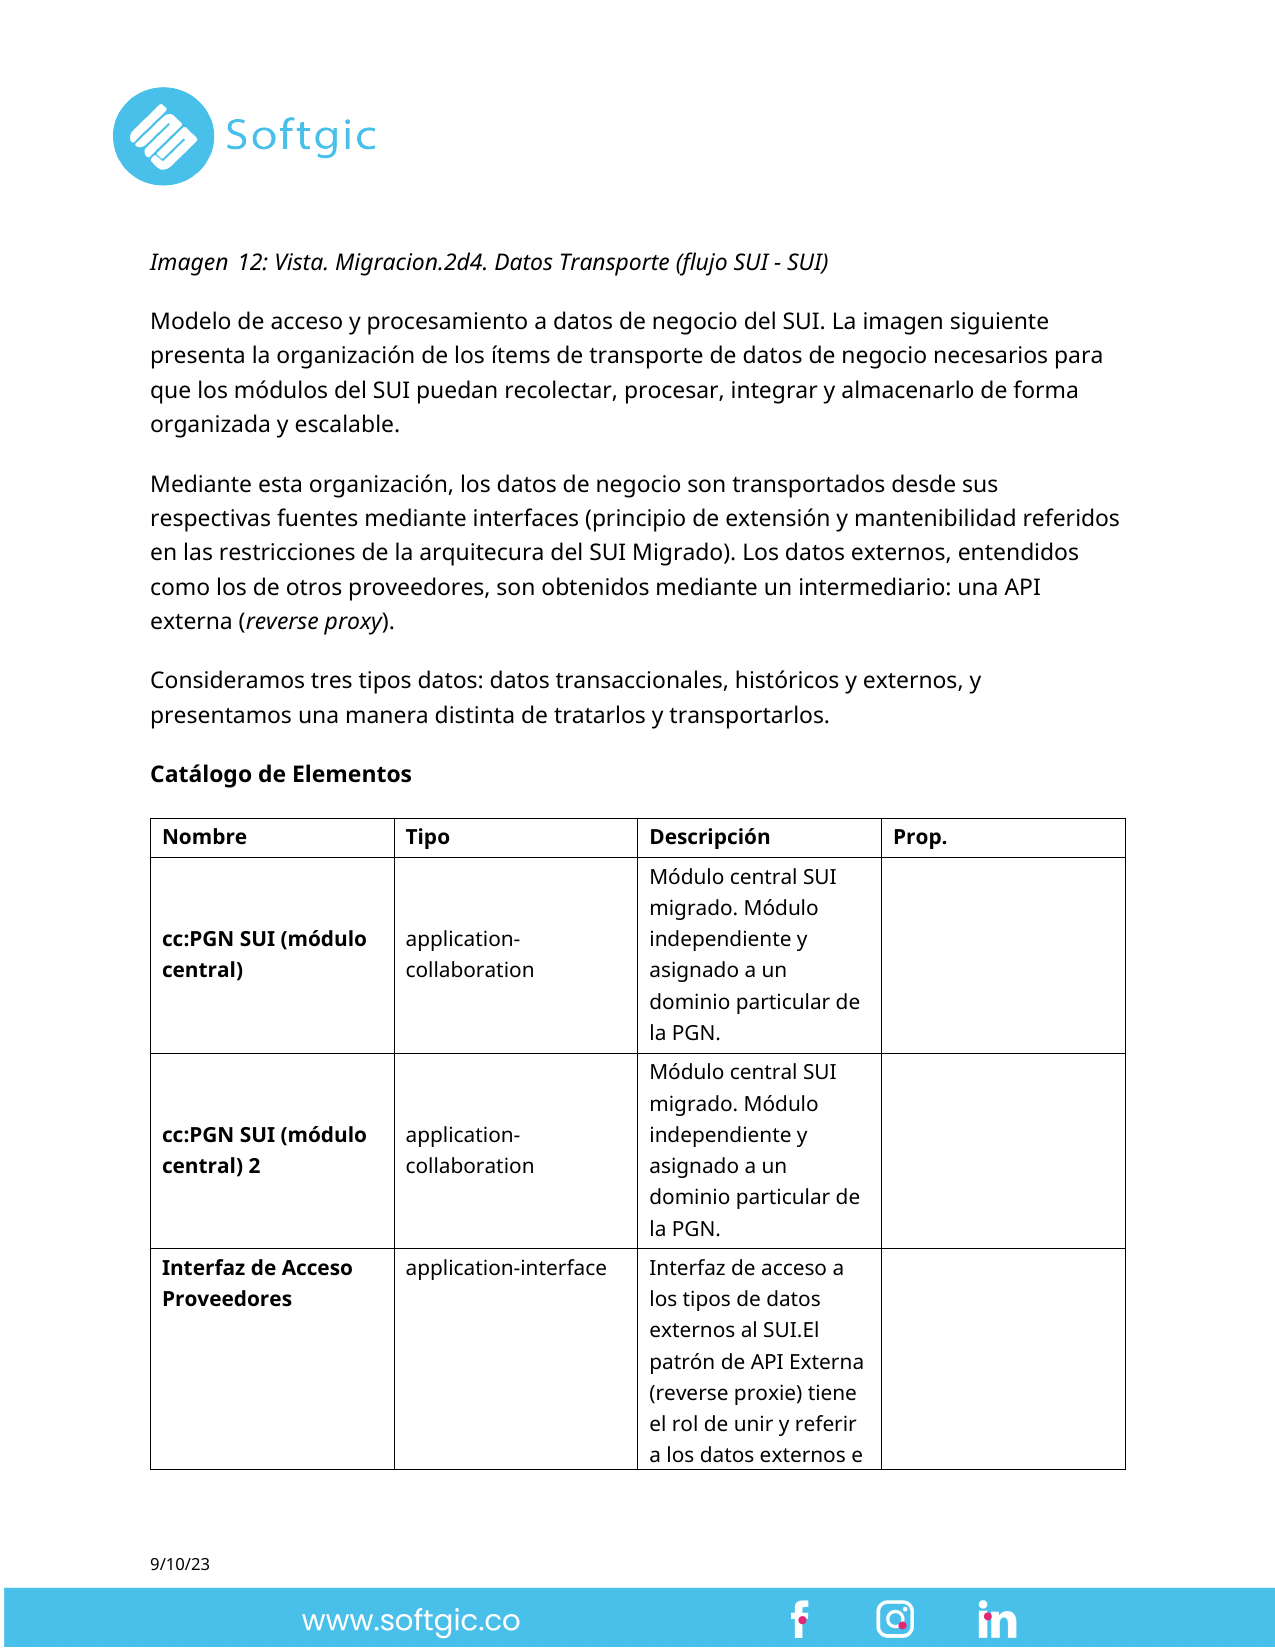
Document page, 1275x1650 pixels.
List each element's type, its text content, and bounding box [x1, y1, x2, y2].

table_cell [882, 858, 1125, 1053]
table_header Prop. [882, 819, 1125, 857]
picture [4, 0, 1275, 1647]
table_cell application-interface [395, 1249, 637, 1469]
subtitle Catálogo de Elementos [150, 758, 1125, 789]
table_cell Módulo central SUI migrado. Módulo independiente y asignado a un dominio particular de la PGN. [638, 1054, 881, 1248]
text Modelo de acceso y procesamiento a datos de negocio del SUI. La imagen siguiente presenta la organización de los ítems de transporte de datos de negocio necesarios para que los módulos del SUI puedan recolectar, procesar, integrar y almacenarlo de forma organizada y escalable. [150, 305, 1125, 439]
table_header Tipo [395, 819, 637, 857]
table_cell [882, 1054, 1125, 1248]
table_header Nombre [151, 819, 394, 857]
table_cell [882, 1249, 1125, 1469]
table_cell application-collaboration [395, 1054, 637, 1248]
table_cell cc:PGN SUI (módulo central) [151, 858, 394, 1053]
text Mediante esta organización, los datos de negocio son transportados desde sus respectivas fuentes mediante interfaces (principio de extensión y mantenibilidad referidos en las restricciones de la arquitecura del SUI Migrado). Los datos externos, entendidos como los de otros proveedores, son obtenidos mediante un intermediario: una API externa (reverse proxy). [150, 468, 1125, 636]
table_cell cc:PGN SUI (módulo central) 2 [151, 1054, 394, 1248]
table_cell application-collaboration [395, 858, 637, 1053]
table_cell Módulo central SUI migrado. Módulo independiente y asignado a un dominio particular de la PGN. [638, 858, 881, 1053]
text Consideramos tres tipos datos: datos transaccionales, históricos y externos, y presentamos una manera distinta de tratarlos y transportarlos. [150, 664, 1125, 730]
table_cell Interfaz de Acceso Proveedores [151, 1249, 394, 1469]
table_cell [638, 1249, 881, 1469]
text Imagen 12: Vista. Migracion.2d4. Datos Transporte (flujo SUI - SUI) [150, 246, 1125, 277]
table_header Descripción [638, 819, 881, 857]
